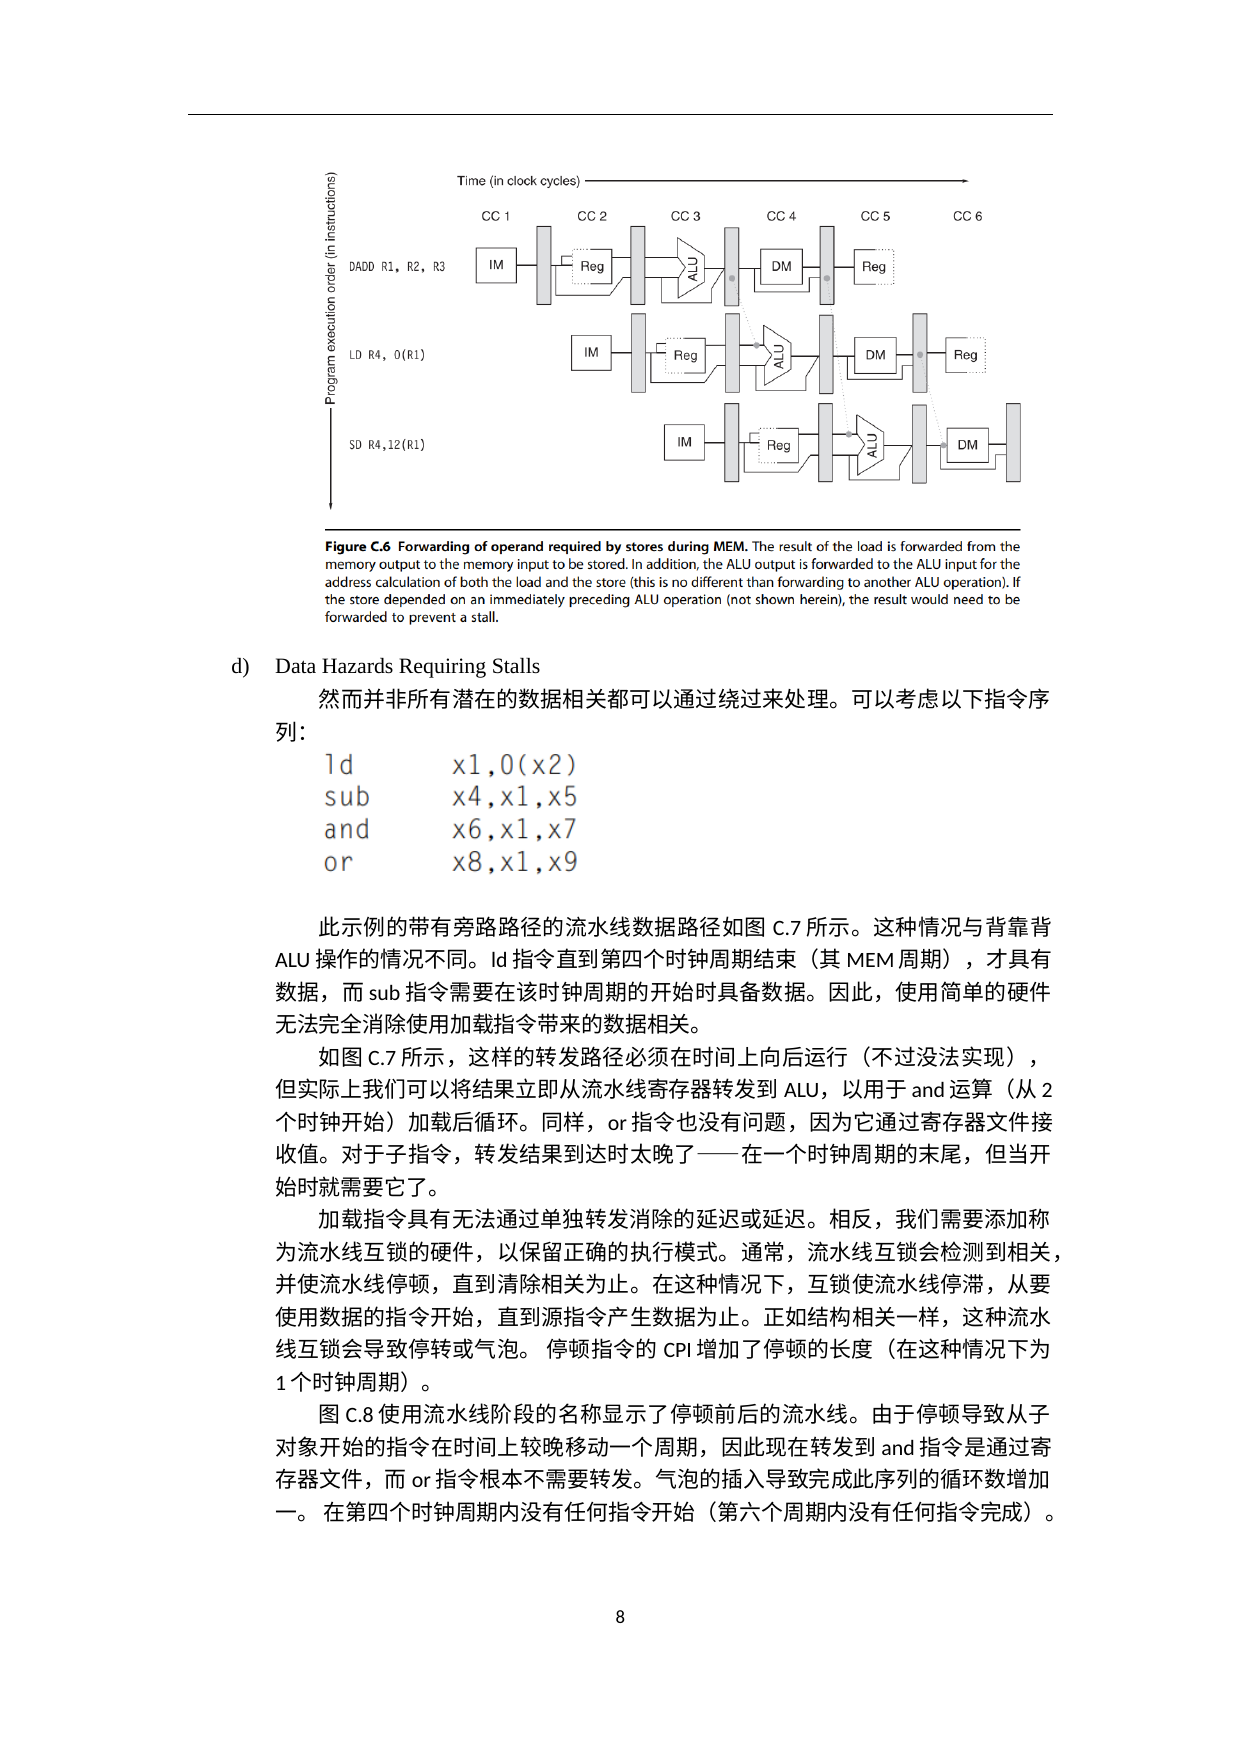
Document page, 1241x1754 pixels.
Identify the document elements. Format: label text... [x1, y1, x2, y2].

picture [318, 747, 586, 878]
picture [318, 162, 1032, 629]
list 然而并非所有潜在的数据相关都可以通过绕过来处理。可以考虑以下指令序列： [275, 682, 1053, 747]
list 此示例的带有旁路路径的流水线数据路径如图C.7所示。这种情况与背靠背ALU操作的情况不同。ld指令直到第四个时钟周期结束（其MEM周期），才具有数据，而sub指令需要在该时钟周期的开始时具备数据。因此，使用简单的硬件无法完全消除使用加载指令带来的数据相关。 [275, 909, 1053, 1039]
list 加载指令具有无法通过单独转发消除的延迟或延迟。相反，我们需要添加称为流水线互锁的硬件，以保留正确的执行模式。通常，流水线互锁会检测到相关，并使流水线停顿，直到清除相关为止。在这种情况下，互锁使流水线停滞，从要使用数据的指令开始，直到源指令产生数据为止。正如结构相关一样，这种流水线互锁会导致停转或气泡。 停顿指令的CPI增加了停顿的长度（在这种情况下为1个时钟周期）。 [275, 1202, 1053, 1397]
list 图C.8使用流水线阶段的名称显示了停顿前后的流水线。由于停顿导致从子对象开始的指令在时间上较晚移动一个周期，因此现在转发到and指令是通过寄存器文件，而or指令根本不需要转发。气泡的插入导致完成此序列的循环数增加一。 在第四个时钟周期内没有任何指令开始（第六个周期内没有任何指令完成）。 [275, 1397, 1053, 1527]
list 如图C.7所示，这样的转发路径必须在时间上向后运行（不过没法实现），但实际上我们可以将结果立即从流水线寄存器转发到ALU，以用于and运算（从2个时钟开始）加载后循环。同样，or指令也没有问题，因为它通过寄存器文件接收值。对于子指令，转发结果到达时太晚了——在一个时钟周期的末尾，但当开始时就需要它了。 [275, 1039, 1053, 1202]
list Data Hazards Requiring Stalls [231, 649, 1053, 682]
